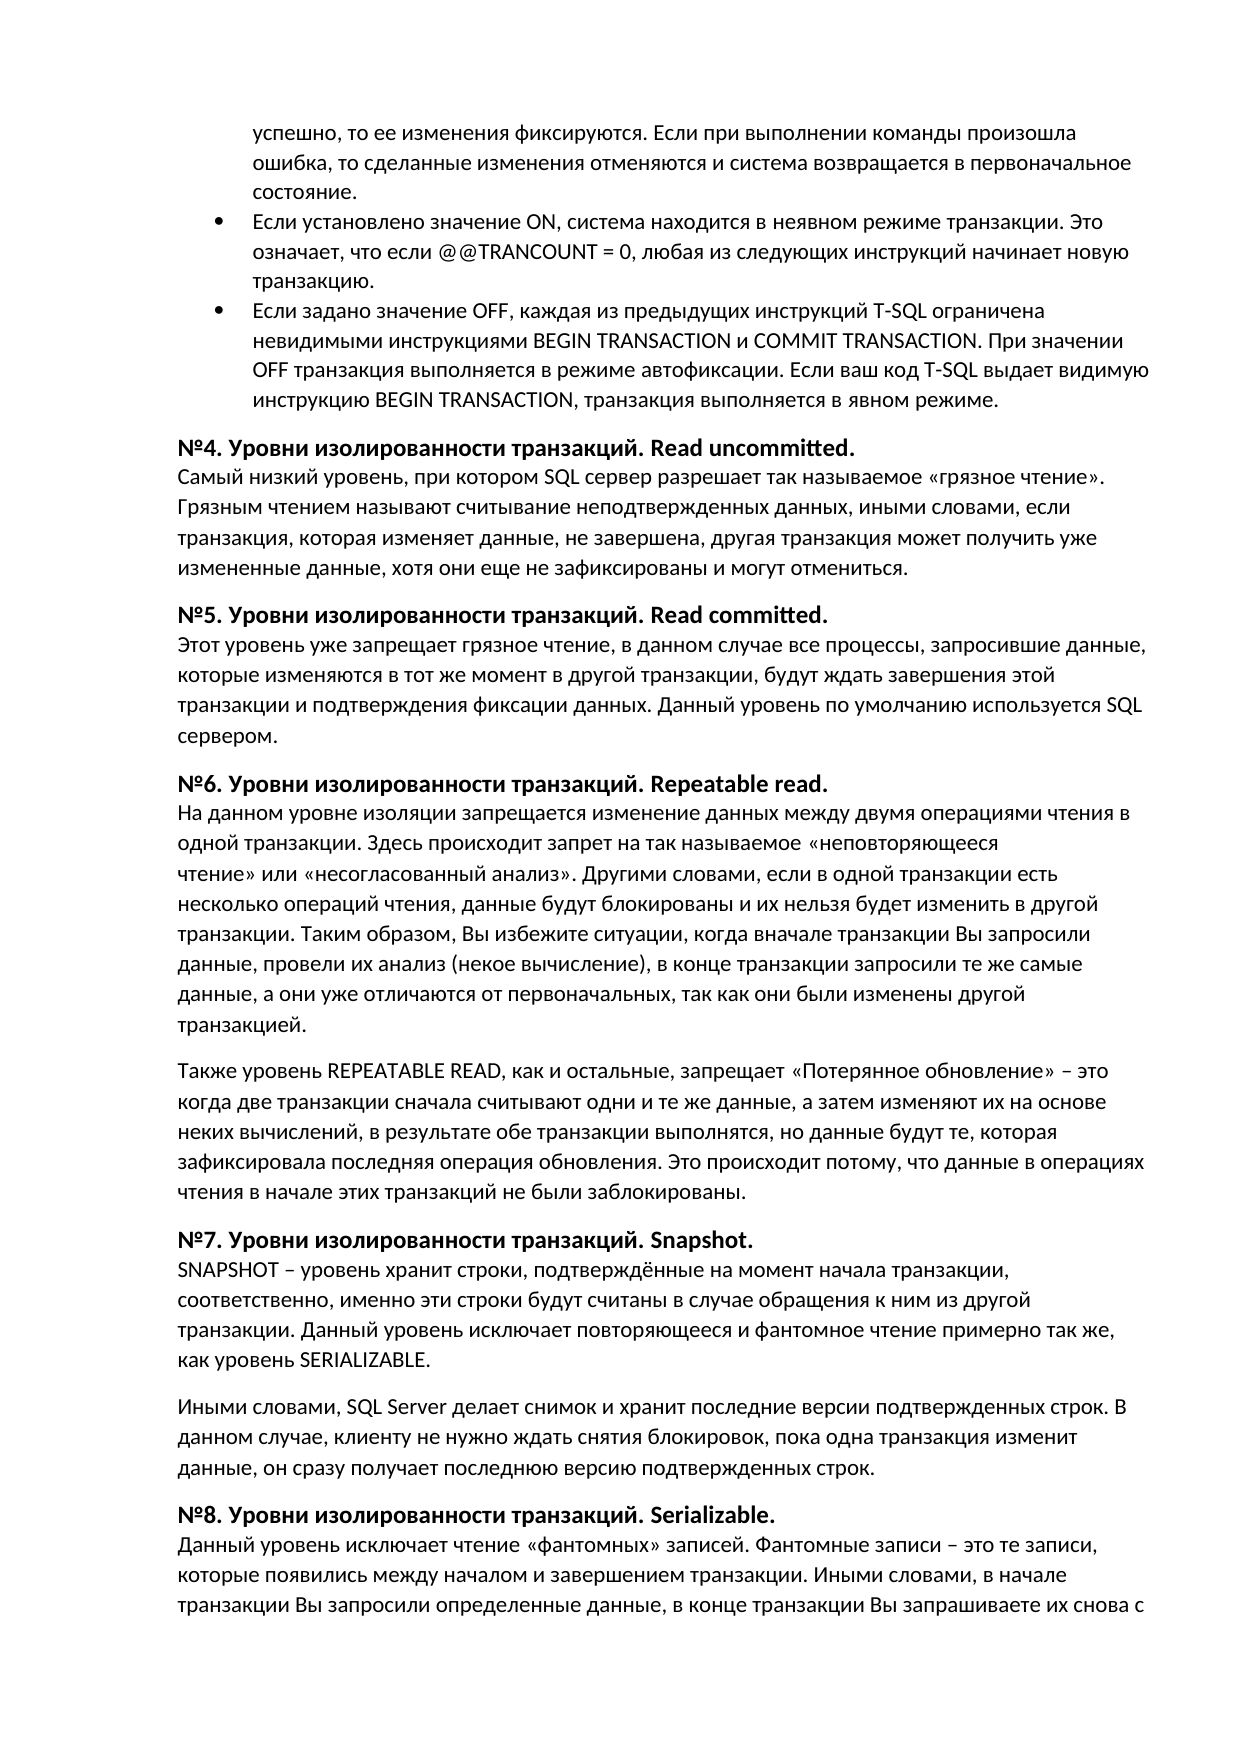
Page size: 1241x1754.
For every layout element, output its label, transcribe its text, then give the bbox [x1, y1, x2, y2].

list Если задано значение OFF, каждая из предыдущих инструкций T-SQL ограничена невидимыми инструкциями BEGIN TRANSACTION и COMMIT TRANSACTION. При значении OFF транзакция выполняется в режиме автофиксации. Если ваш код T-SQL выдает видимую инструкцию BEGIN TRANSACTION, транзакция выполняется в явном режиме. [215, 296, 1152, 413]
text Также уровень REPEATABLE READ, как и остальные, запрещает «Потерянное обновление» – это когда две транзакции сначала считывают одни и те же данные, а затем изменяют их на основе неких вычислений, в результате обе транзакции выполнятся, но данные будут те, которая зафиксировала последняя операция обновления. Это происходит потому, что данные в операциях чтения в начале этих транзакций не были заблокированы. [177, 1057, 1152, 1205]
text №7. Уровни изолированности транзакций. Snapshot. [177, 1224, 1152, 1255]
list Если установлено значение ON, система находится в неявном режиме транзакции. Это означает, что если @@TRANCOUNT = 0, любая из следующих инструкций начинает новую транзакцию. [215, 207, 1152, 294]
text №4. Уровни изолированности транзакций. Read uncommitted. [177, 432, 1152, 462]
text Самый низкий уровень, при котором SQL сервер разрешает так называемое «грязное чтение». Грязным чтением называют считывание неподтвержденных данных, иными словами, если транзакция, которая изменяет данные, не завершена, другая транзакция может получить уже измененные данные, хотя они еще не зафиксированы и могут отмениться. [177, 462, 1152, 581]
text №8. Уровни изолированности транзакций. Serializable. [177, 1499, 1152, 1530]
text №5. Уровни изолированности транзакций. Read committed. [177, 600, 1152, 630]
text Этот уровень уже запрещает грязное чтение, в данном случае все процессы, запросившие данные, которые изменяются в тот же момент в другой транзакции, будут ждать завершения этой транзакции и подтверждения фиксации данных. Данный уровень по умолчанию используется SQL сервером. [177, 630, 1152, 749]
text На данном уровне изоляции запрещается изменение данных между двумя операциями чтения в одной транзакции. Здесь происходит запрет на так называемое «неповторяющееся чтение» или «несогласованный анализ». Другими словами, если в одной транзакции есть несколько операций чтения, данные будут блокированы и их нельзя будет изменить в другой транзакции. Таким образом, Вы избежите ситуации, когда вначале транзакции Вы запросили данные, провели их анализ (некое вычисление), в конце транзакции запросили те же самые данные, а они уже отличаются от первоначальных, так как они были изменены другой транзакцией. [177, 798, 1152, 1038]
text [177, 1530, 1152, 1618]
text SNAPSHOT – уровень хранит строки, подтверждённые на момент начала транзакции, соответственно, именно эти строки будут считаны в случае обращения к ним из другой транзакции. Данный уровень исключает повторяющееся и фантомное чтение примерно так же, как уровень SERIALIZABLE. [177, 1255, 1152, 1373]
text Иными словами, SQL Server делает снимок и хранит последние версии подтвержденных строк. В данном случае, клиенту не нужно ждать снятия блокировок, пока одна транзакция изменит данные, он сразу получает последнюю версию подтвержденных строк. [177, 1392, 1152, 1481]
text №6. Уровни изолированности транзакций. Repeatable read. [177, 768, 1152, 798]
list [215, 118, 1152, 206]
